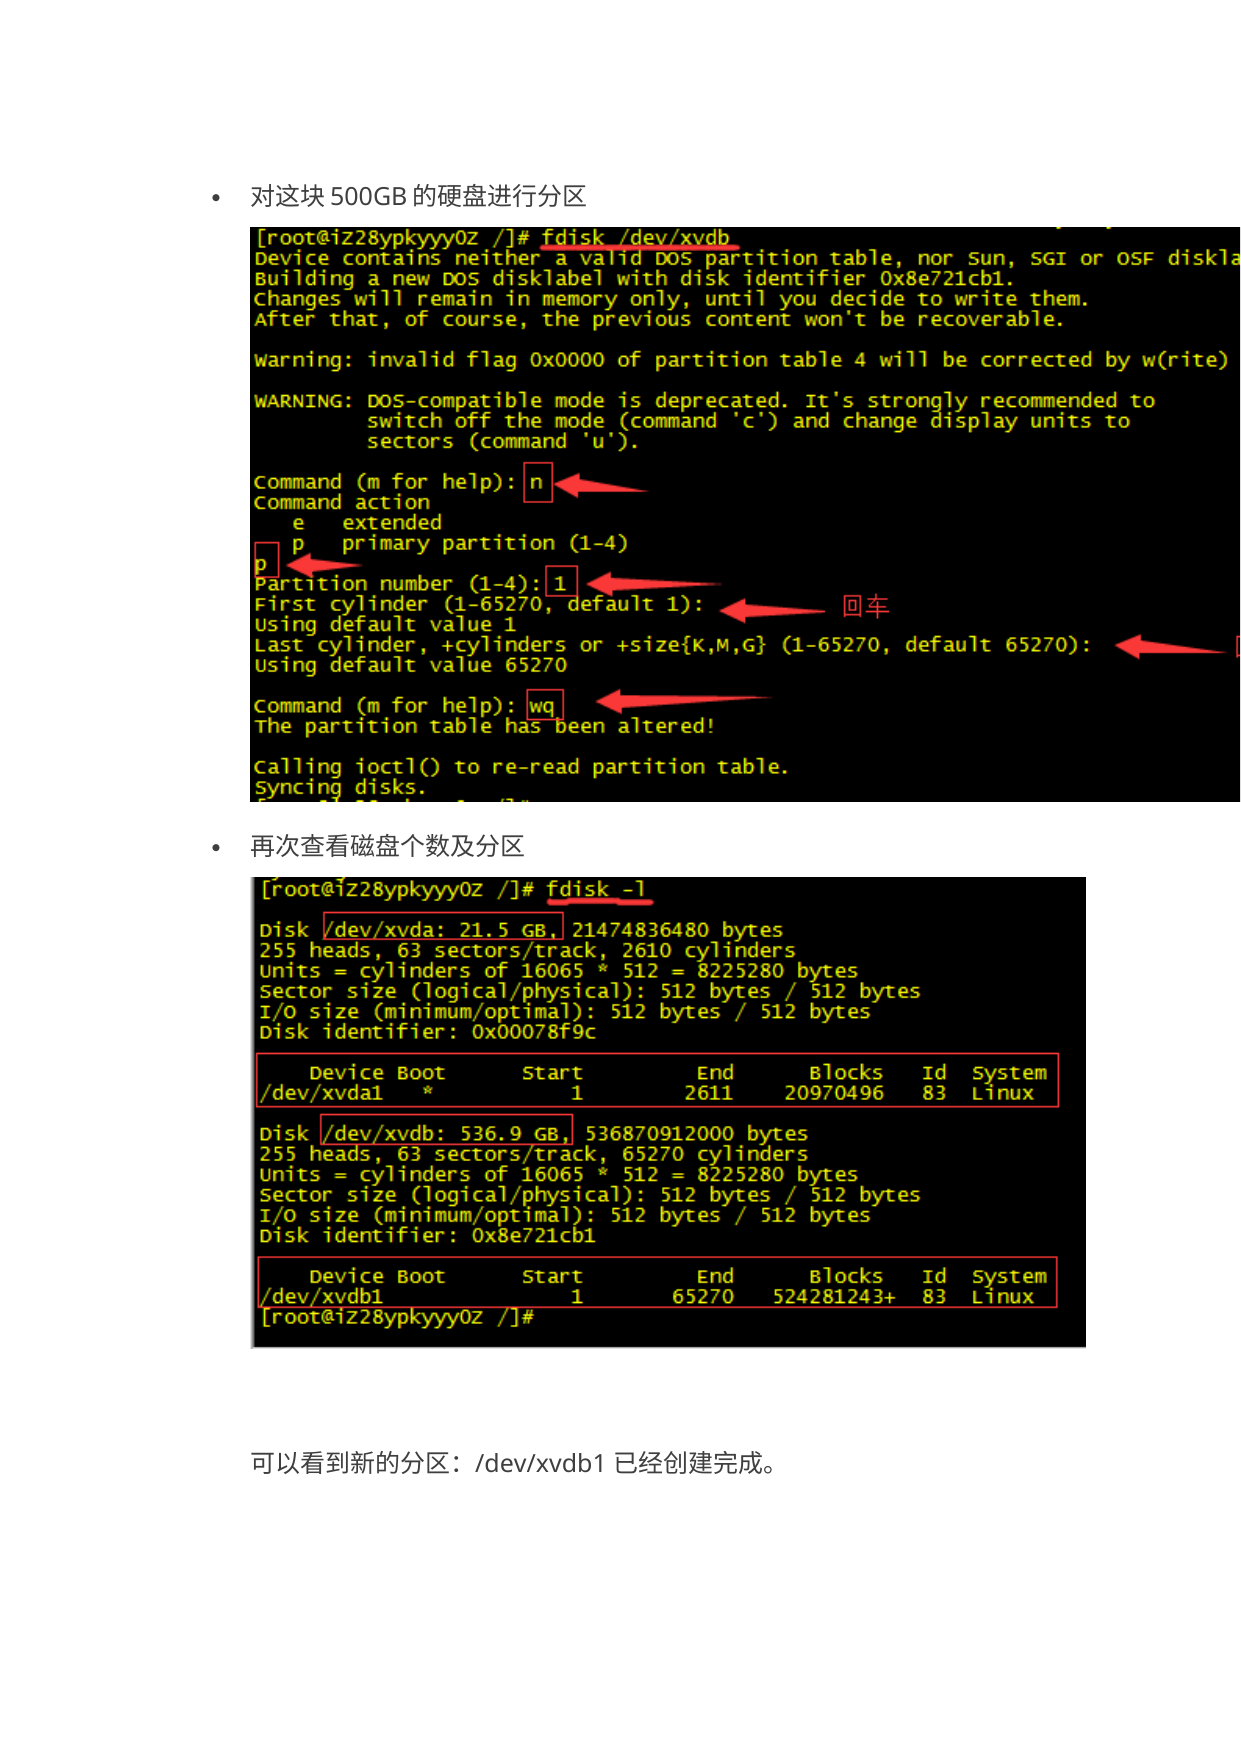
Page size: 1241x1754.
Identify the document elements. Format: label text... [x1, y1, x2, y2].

picture [250, 877, 1086, 1349]
picture [250, 227, 1241, 802]
